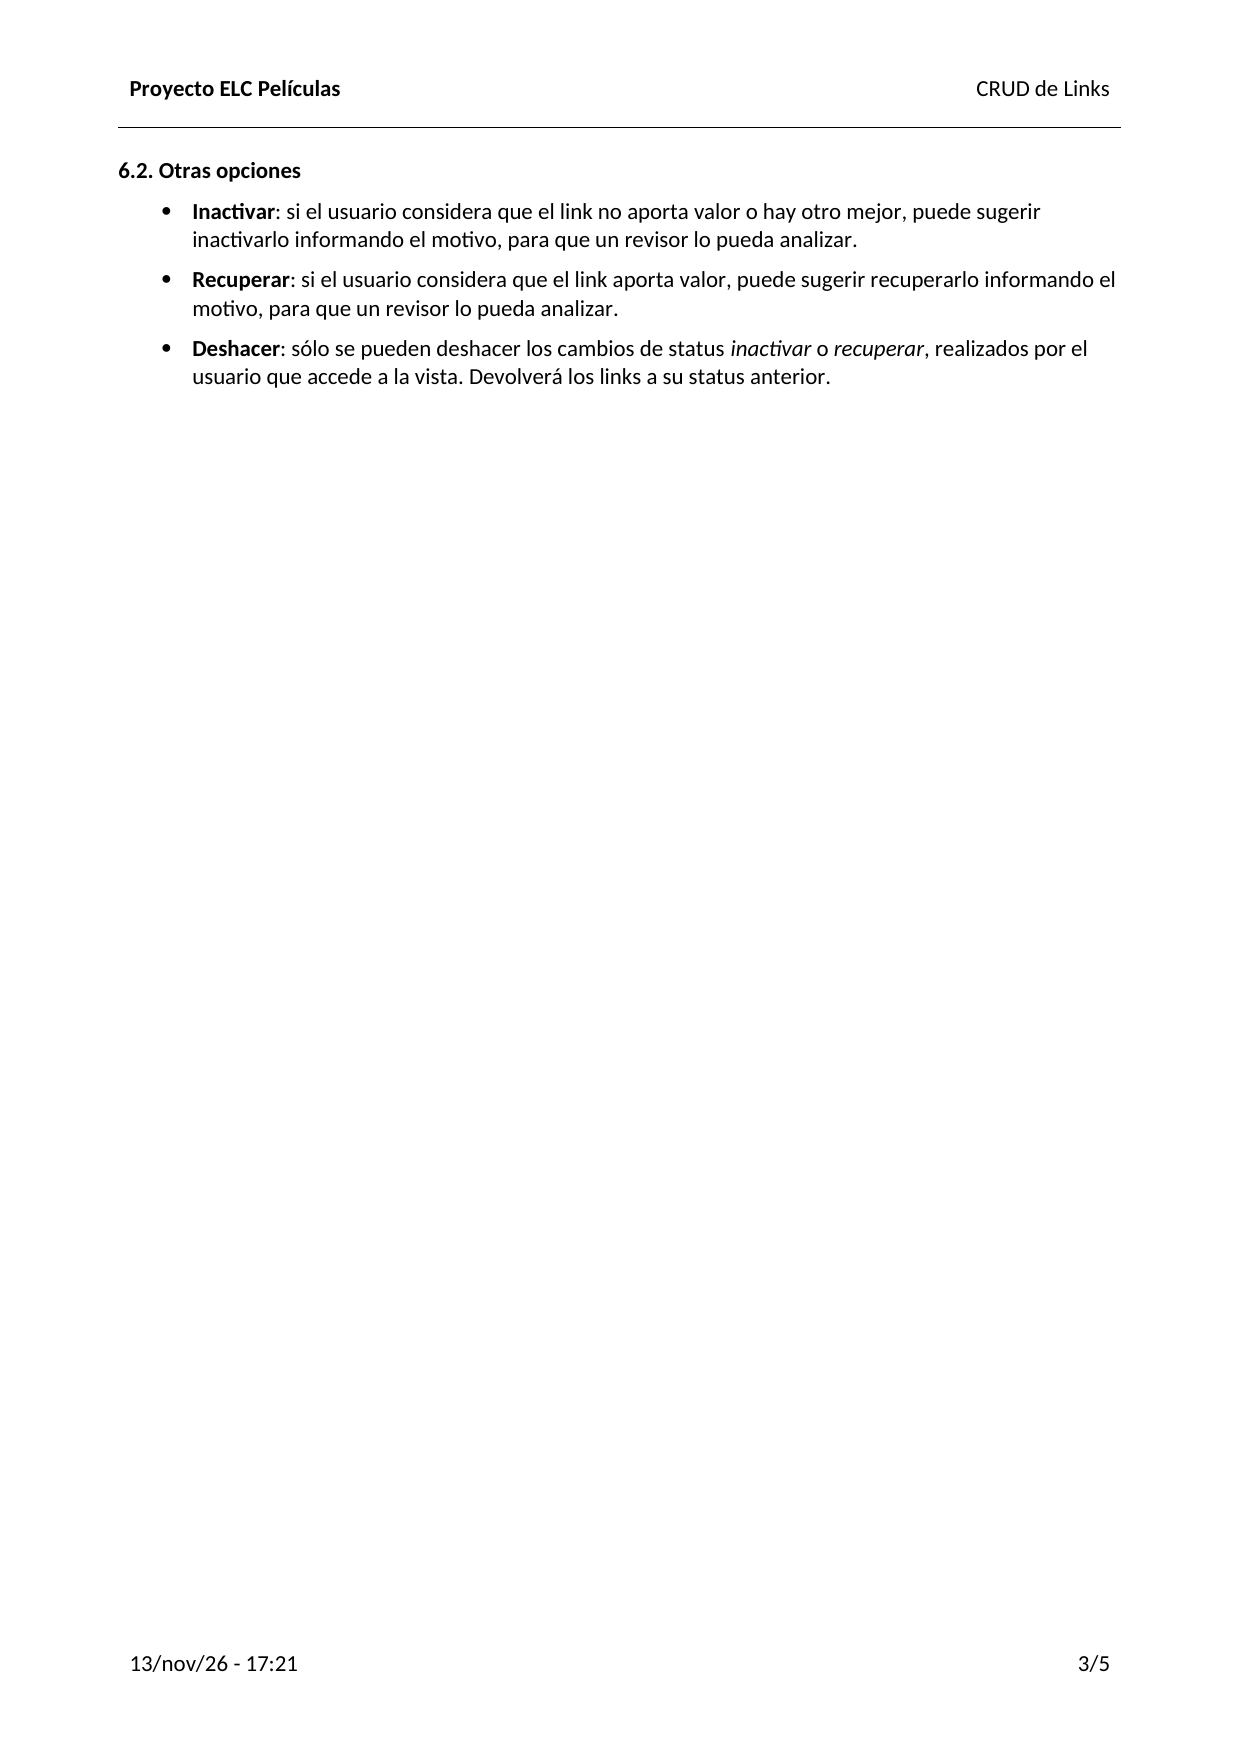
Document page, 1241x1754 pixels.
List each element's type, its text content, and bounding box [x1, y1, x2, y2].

text Inactivar: si el usuario considera que el link no aporta valor o hay otro mejor, puede sugerir inactivarlo informando el motivo, para que un revisor lo pueda analizar. [162, 197, 1122, 253]
subtitle Otras opciones [118, 157, 1122, 184]
text Recuperar: si el usuario considera que el link aporta valor, puede sugerir recuperarlo informando el motivo, para que un revisor lo pueda analizar. [162, 266, 1122, 322]
text Deshacer: sólo se pueden deshacer los cambios de status inactivar o recuperar, realizados por el usuario que accede a la vista. Devolverá los links a su status anterior. [162, 334, 1122, 390]
